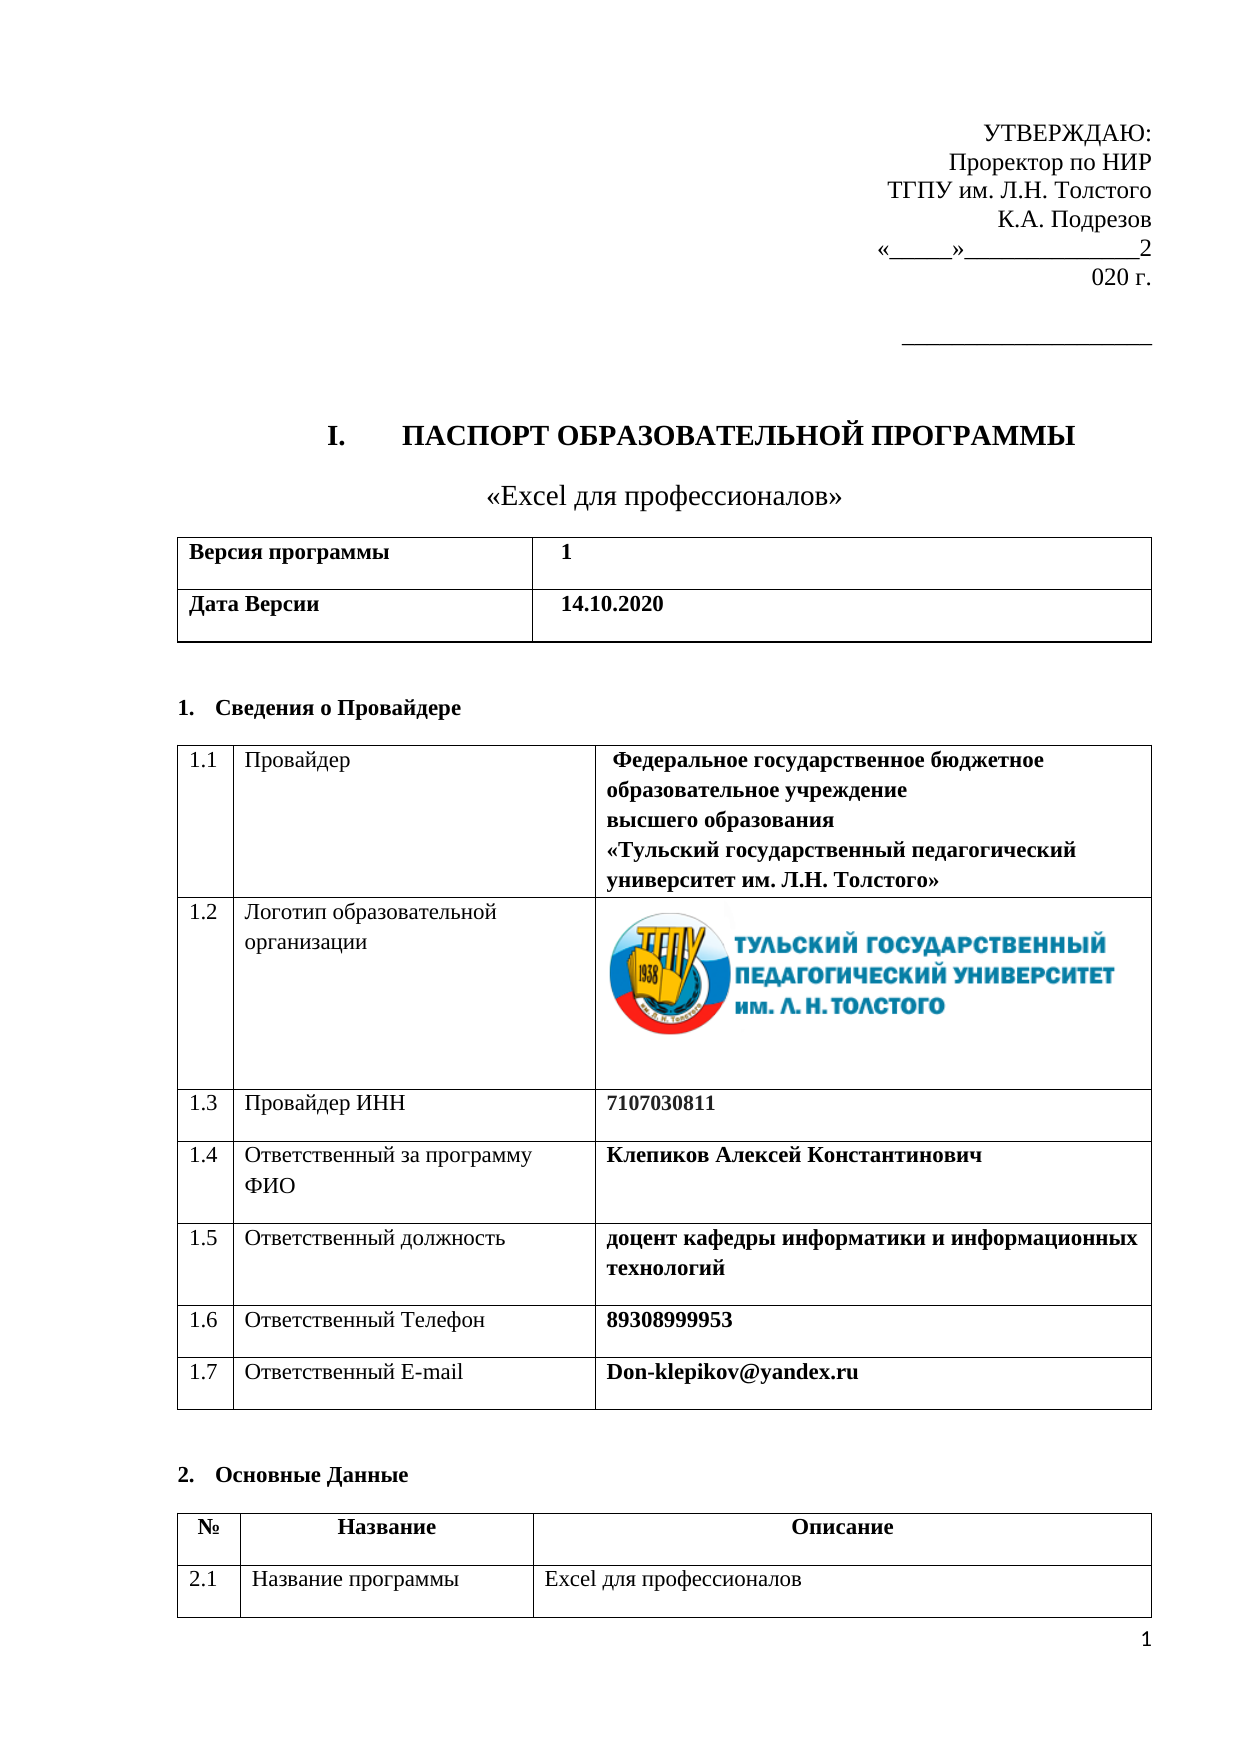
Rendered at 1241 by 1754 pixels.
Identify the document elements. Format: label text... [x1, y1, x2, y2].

table_cell Дата Версии [178, 590, 532, 641]
table_cell 1.7 [178, 1358, 233, 1409]
table_cell Ответственный за программу ФИО [234, 1142, 595, 1223]
text ____________________ [177, 319, 1152, 348]
table_cell 14.10.2020 [533, 590, 1151, 641]
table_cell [534, 1566, 1151, 1617]
picture [606, 897, 1130, 1064]
table_cell 1.3 [178, 1090, 233, 1141]
table_header Провайдер [234, 746, 595, 897]
table_cell 1.2 [178, 898, 233, 1088]
text ТГПУ им. Л.Н. Толстого [177, 176, 1152, 204]
table_cell доцент кафедры информатики и информационных технологий [596, 1224, 1151, 1305]
table_cell 1.5 [178, 1224, 233, 1305]
list Сведения о Провайдере [177, 693, 1152, 720]
table_header № [178, 1514, 240, 1564]
table_cell Провайдер ИНН [234, 1090, 595, 1141]
table_cell Ответственный Телефон [234, 1306, 595, 1357]
text «_____»______________2020 г. [177, 233, 1152, 291]
table_header Название [241, 1514, 533, 1564]
table_cell 1.4 [178, 1142, 233, 1223]
table_header 1.1 [178, 746, 233, 897]
table_cell Ответственный должность [234, 1224, 595, 1305]
text «Excel для профессионалов» [177, 478, 1152, 511]
table_cell Клепиков Алексей Константинович [596, 1142, 1151, 1223]
table_cell 2.1 [178, 1566, 240, 1617]
table_header Версия программы [178, 538, 532, 589]
table_cell Логотип образовательной организации [234, 898, 595, 1088]
table_header 1 [533, 538, 1151, 589]
table_cell 89308999953 [596, 1306, 1151, 1357]
text УТВЕРЖДАЮ: [177, 118, 1152, 147]
table_header Описание [534, 1514, 1151, 1564]
list Основные Данные [177, 1461, 1152, 1488]
table_cell [596, 898, 1151, 1088]
list ПАСПОРТ ОБРАЗОВАТЕЛЬНОЙ ПРОГРАММЫ [251, 418, 1152, 452]
table_cell 1.6 [178, 1306, 233, 1357]
table_cell 7107030811 [596, 1090, 1151, 1141]
table_header Федеральное государственное бюджетное образовательное учреждение высшего образования «Тульский государственный педагогический университет им. Л.Н. Толстого» [596, 746, 1151, 897]
table_cell Название программы [241, 1566, 533, 1617]
table_cell Ответственный Е-mail [234, 1358, 595, 1409]
text К.А. Подрезов [177, 204, 1152, 233]
text Проректор по НИР [177, 147, 1152, 176]
table_cell Don-klepikov@yandex.ru [596, 1358, 1151, 1409]
